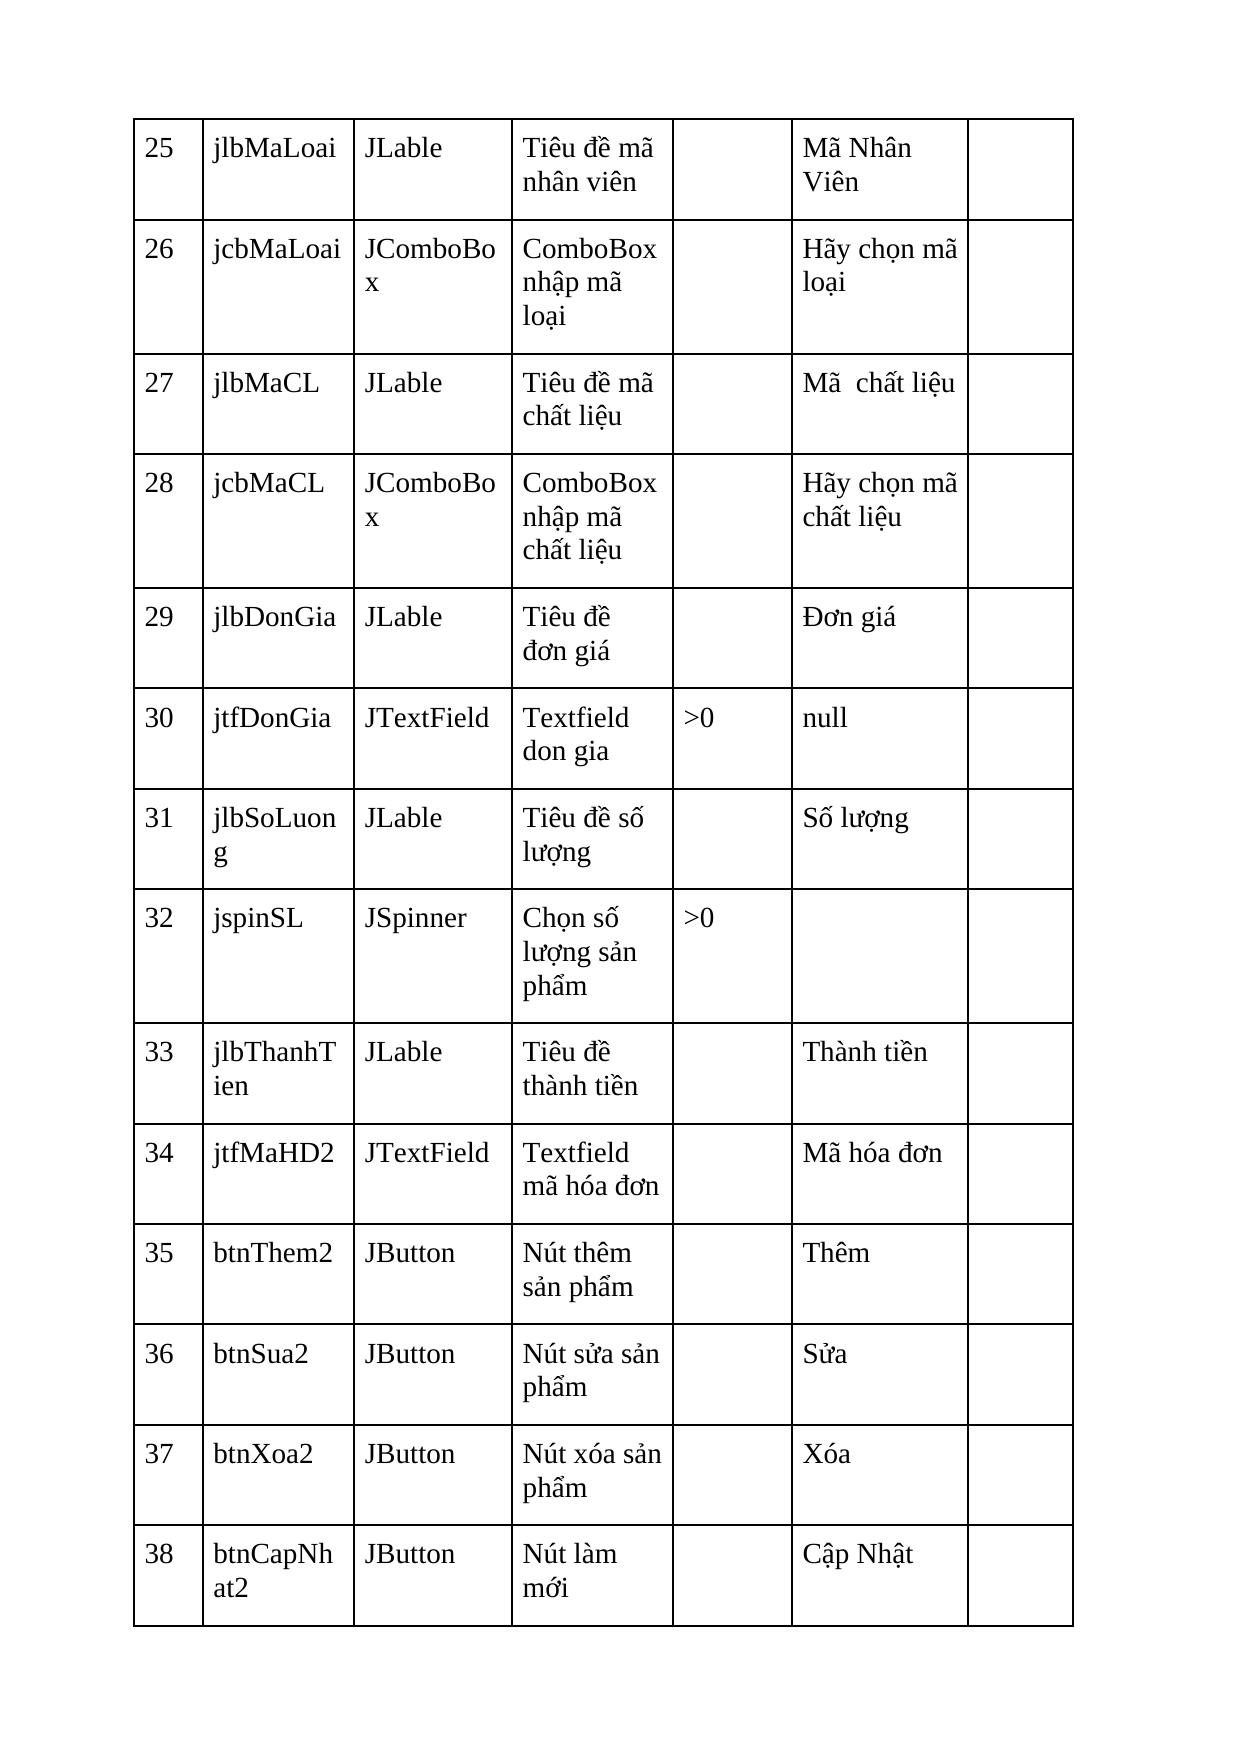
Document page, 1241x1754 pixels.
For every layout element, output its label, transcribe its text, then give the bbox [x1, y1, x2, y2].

table_cell jlbThanhTien [204, 1024, 353, 1122]
table_cell >0 [674, 689, 791, 788]
table_cell JButton [355, 1426, 511, 1524]
table_cell null [793, 689, 967, 788]
table_cell JButton [355, 1526, 511, 1624]
table_cell btnCapNhat2 [204, 1526, 353, 1624]
table_cell jtfDonGia [204, 689, 353, 788]
table_cell jlbSoLuong [204, 790, 353, 888]
table_cell [969, 1125, 1072, 1223]
table_cell [969, 221, 1072, 352]
table_cell [969, 1024, 1072, 1122]
table_cell Chọn số lượng sản phẩm [513, 890, 672, 1022]
table_cell [969, 355, 1072, 453]
table_cell Cập Nhật [793, 1526, 967, 1624]
table_cell Tiêu đề mã nhân viên [513, 120, 672, 218]
table_cell JTextField [355, 1125, 511, 1223]
table_cell Mã hóa đơn [793, 1125, 967, 1223]
table_cell btnSua2 [204, 1325, 353, 1424]
table_cell [674, 1325, 791, 1424]
table_cell 34 [135, 1125, 202, 1223]
table_cell ComboBox nhập mã chất liệu [513, 455, 672, 587]
table_cell btnXoa2 [204, 1426, 353, 1524]
table_cell JComboBox [355, 455, 511, 587]
table_cell [674, 221, 791, 352]
table_cell Thêm [793, 1225, 967, 1323]
table_cell 38 [135, 1526, 202, 1624]
table_cell Nút sửa sản phẩm [513, 1325, 672, 1424]
table_cell [969, 1526, 1072, 1624]
table_cell 29 [135, 589, 202, 687]
table_cell Tiêu đề thành tiền [513, 1024, 672, 1122]
table_cell Thành tiền [793, 1024, 967, 1122]
table_cell Textfield mã hóa đơn [513, 1125, 672, 1223]
table_cell 32 [135, 890, 202, 1022]
table_cell [674, 120, 791, 218]
table_cell 26 [135, 221, 202, 352]
table_cell JLable [355, 120, 511, 218]
table_cell Mã chất liệu [793, 355, 967, 453]
table_cell [969, 890, 1072, 1022]
table_cell [969, 1325, 1072, 1424]
table_cell JSpinner [355, 890, 511, 1022]
table_cell JLable [355, 790, 511, 888]
table_cell [969, 455, 1072, 587]
table_cell ComboBox nhập mã loại [513, 221, 672, 352]
table_cell [969, 589, 1072, 687]
table_cell 25 [135, 120, 202, 218]
table_cell Nút làm mới [513, 1526, 672, 1624]
table_cell Tiêu đề mã chất liệu [513, 355, 672, 453]
table_cell Đơn giá [793, 589, 967, 687]
table_cell jlbMaCL [204, 355, 353, 453]
table_cell JLable [355, 589, 511, 687]
table_cell Nút thêm sản phẩm [513, 1225, 672, 1323]
table_cell Xóa [793, 1426, 967, 1524]
table_cell [674, 1426, 791, 1524]
table_cell [793, 890, 967, 1022]
table_cell [969, 1225, 1072, 1323]
table_cell >0 [674, 890, 791, 1022]
table_cell jlbDonGia [204, 589, 353, 687]
table_cell Hãy chọn mã chất liệu [793, 455, 967, 587]
table_cell Mã Nhân Viên [793, 120, 967, 218]
table_cell 33 [135, 1024, 202, 1122]
table_cell [969, 790, 1072, 888]
table_cell JLable [355, 1024, 511, 1122]
table_cell [674, 1024, 791, 1122]
table_cell [674, 1225, 791, 1323]
table_cell 30 [135, 689, 202, 788]
table_cell [969, 689, 1072, 788]
table_cell jcbMaLoai [204, 221, 353, 352]
table_cell [674, 1526, 791, 1624]
table_cell jtfMaHD2 [204, 1125, 353, 1223]
table_cell JButton [355, 1325, 511, 1424]
table_cell [674, 455, 791, 587]
table_cell [674, 589, 791, 687]
table_cell JTextField [355, 689, 511, 788]
table_cell Số lượng [793, 790, 967, 888]
table_cell [969, 1426, 1072, 1524]
table_cell 28 [135, 455, 202, 587]
table_cell [674, 790, 791, 888]
table_cell Textfield don gia [513, 689, 672, 788]
table_cell [674, 1125, 791, 1223]
table_cell Nút xóa sản phẩm [513, 1426, 672, 1524]
table_cell [969, 120, 1072, 218]
table_cell btnThem2 [204, 1225, 353, 1323]
table_cell JButton [355, 1225, 511, 1323]
table_cell Hãy chọn mã loại [793, 221, 967, 352]
table_cell jlbMaLoai [204, 120, 353, 218]
table_cell [674, 355, 791, 453]
table_cell Tiêu đề đơn giá [513, 589, 672, 687]
table_cell JLable [355, 355, 511, 453]
table_cell Tiêu đề số lượng [513, 790, 672, 888]
table_cell 36 [135, 1325, 202, 1424]
table_cell JComboBox [355, 221, 511, 352]
table_cell jcbMaCL [204, 455, 353, 587]
table_cell Sửa [793, 1325, 967, 1424]
table_cell 27 [135, 355, 202, 453]
table_cell 37 [135, 1426, 202, 1524]
table_cell jspinSL [204, 890, 353, 1022]
table_cell 35 [135, 1225, 202, 1323]
table_cell 31 [135, 790, 202, 888]
